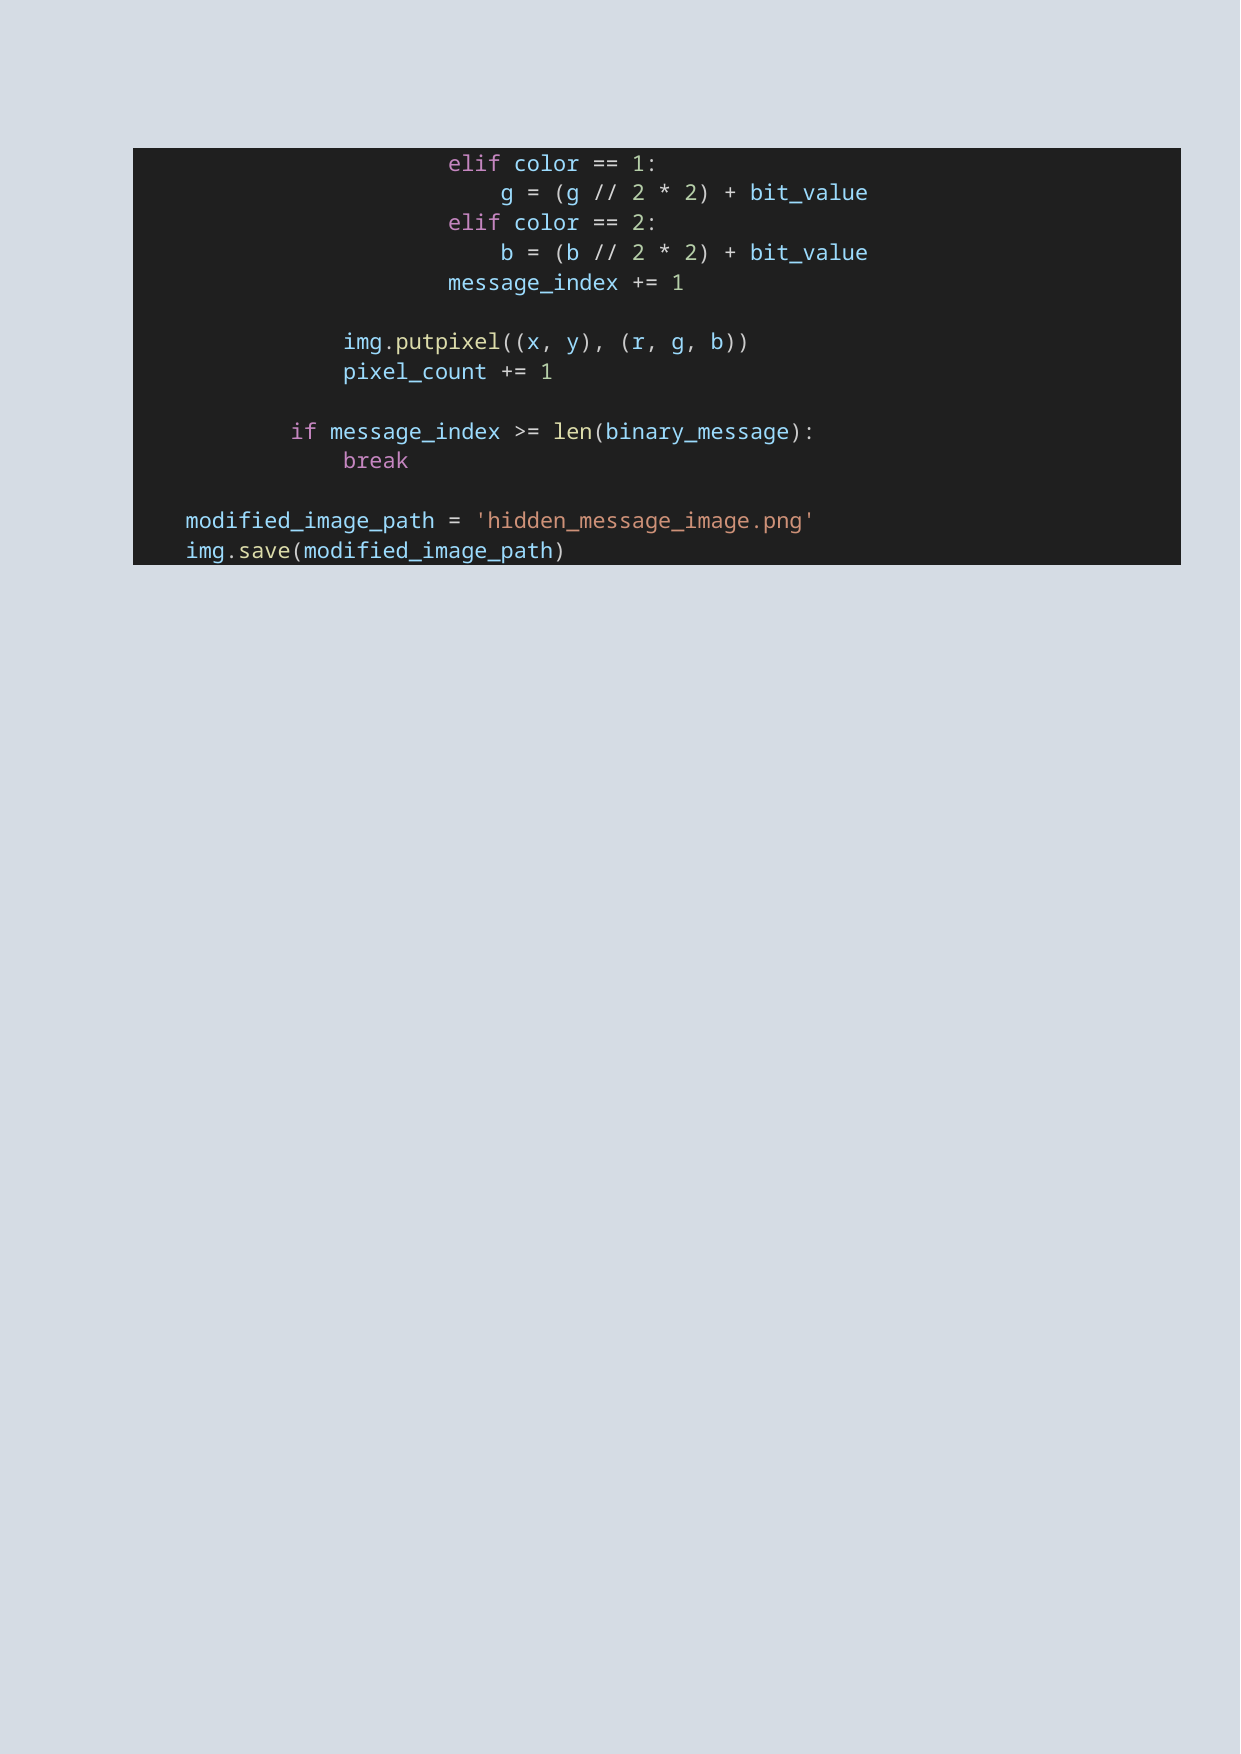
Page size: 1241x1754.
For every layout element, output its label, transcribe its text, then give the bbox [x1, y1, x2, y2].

text pixel_count += 1 [133, 356, 1181, 386]
text elif color == 1: [133, 148, 1181, 177]
text if message_index >= len(binary_message): [133, 416, 1181, 446]
text break [133, 446, 1181, 475]
text message_index += 1 [133, 267, 1181, 297]
text g = (g // 2 * 2) + bit_value [133, 177, 1181, 207]
text elif color == 2: [133, 207, 1181, 237]
text modified_image_path = 'hidden_message_image.png' [133, 505, 1181, 535]
text img.save(modified_image_path) [133, 535, 1181, 565]
text b = (b // 2 * 2) + bit_value [133, 237, 1181, 267]
text img.putpixel((x, y), (r, g, b)) [133, 326, 1181, 356]
